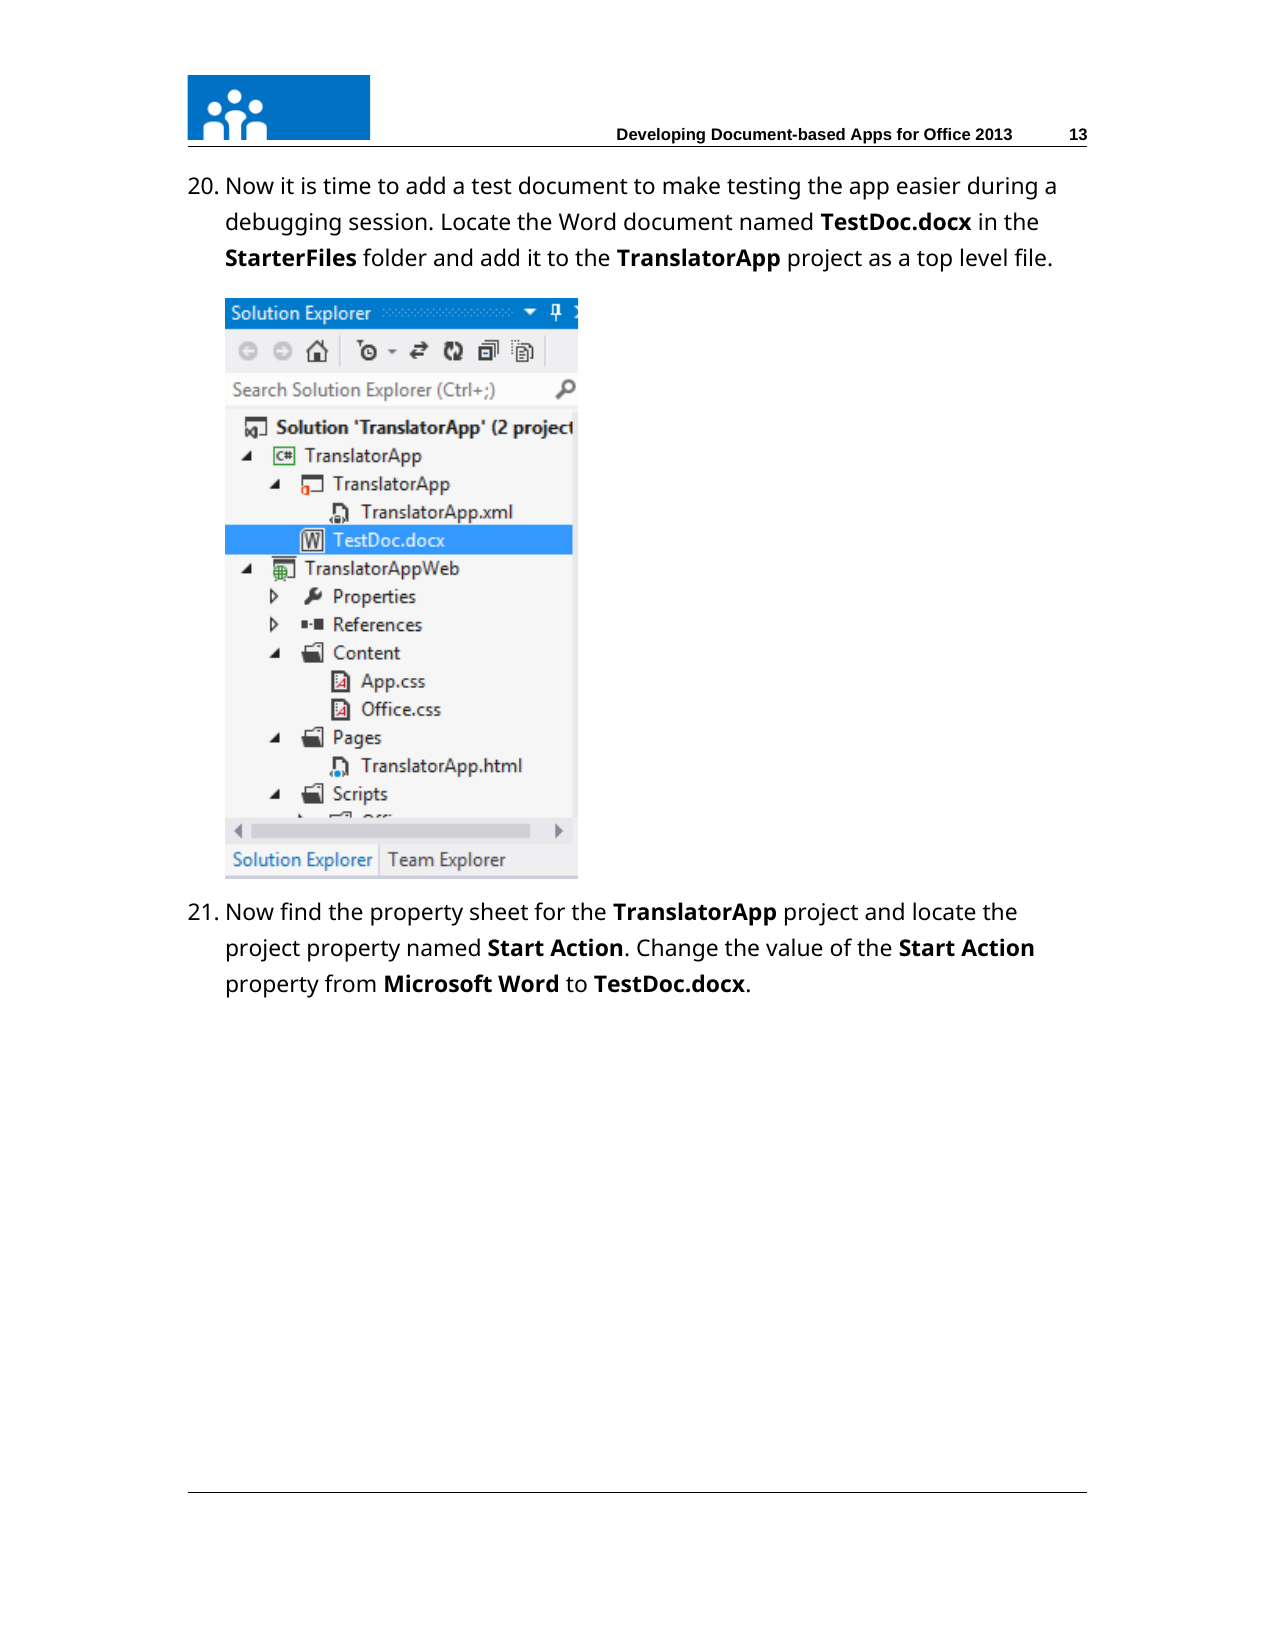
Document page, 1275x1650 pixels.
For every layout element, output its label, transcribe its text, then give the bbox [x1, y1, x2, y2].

picture [187, 75, 371, 140]
list Now find the property sheet for the TranslatorApp project and locate the project property named Start Action. Change the value of the Start Action property from Microsoft Word to TestDoc.docx. [187, 896, 1087, 999]
list Now it is time to add a test document to make testing the app easier during a debugging session. Locate the Word document named TestDoc.docx in the StarterFiles folder and add it to the TranslatorApp project as a top level file. [187, 170, 1087, 273]
